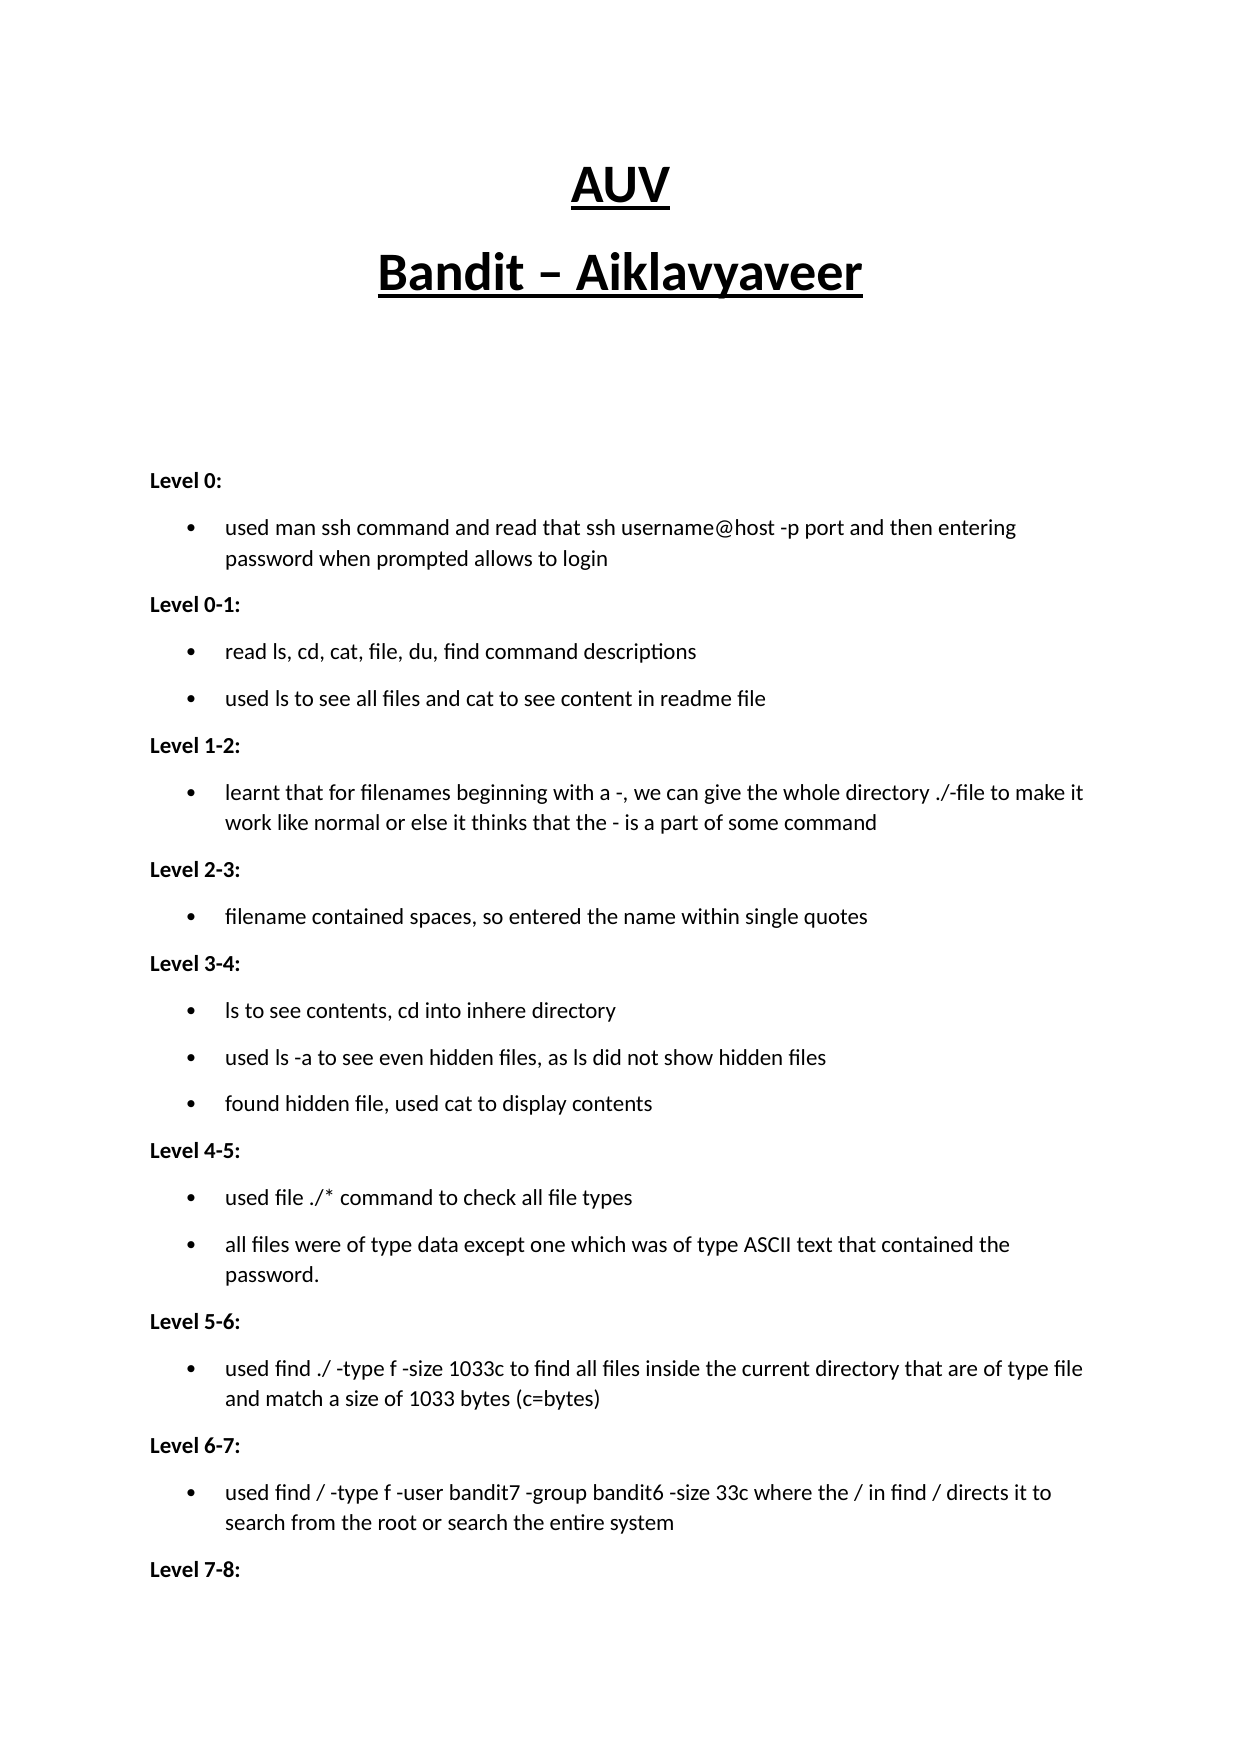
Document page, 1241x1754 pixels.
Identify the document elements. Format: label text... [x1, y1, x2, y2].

list used ls to see all files and cat to see content in readme file [187, 684, 1090, 712]
list all files were of type data except one which was of type ASCII text that contained the password. [187, 1230, 1090, 1288]
list used find / -type f -user bandit7 -group bandit6 -size 33c where the / in find / directs it to search from the root or search the entire system [187, 1478, 1090, 1536]
list read ls, cd, cat, file, du, find command descriptions [187, 637, 1090, 666]
list learnt that for filenames beginning with a -, we can give the whole directory ./-file to make it work like normal or else it thinks that the - is a part of some command [187, 778, 1090, 836]
list found hidden file, used cat to display contents [187, 1089, 1090, 1118]
text Level 0-1: [150, 591, 1090, 619]
list used file ./* command to check all file types [187, 1183, 1090, 1211]
text Level 0: [150, 467, 1090, 495]
text AUV [150, 150, 1090, 216]
list filename contained spaces, so entered the name within single quotes [187, 902, 1090, 930]
text Level 4-5: [150, 1136, 1090, 1164]
text Level 5-6: [150, 1307, 1090, 1335]
text Level 6-7: [150, 1431, 1090, 1459]
text Bandit – Aiklavyaveer [150, 238, 1090, 304]
list used man ssh command and read that ssh username@host -p port and then entering password when prompted allows to login [187, 513, 1090, 572]
text Level 2-3: [150, 855, 1090, 883]
list used ls -a to see even hidden files, as ls did not show hidden files [187, 1043, 1090, 1071]
list used find ./ -type f -size 1033c to find all files inside the current directory that are of type file and match a size of 1033 bytes (c=bytes) [187, 1354, 1090, 1412]
text Level 3-4: [150, 949, 1090, 977]
text Level 1-2: [150, 731, 1090, 759]
list ls to see contents, cd into inhere directory [187, 996, 1090, 1024]
text Level 7-8: [150, 1555, 1090, 1583]
